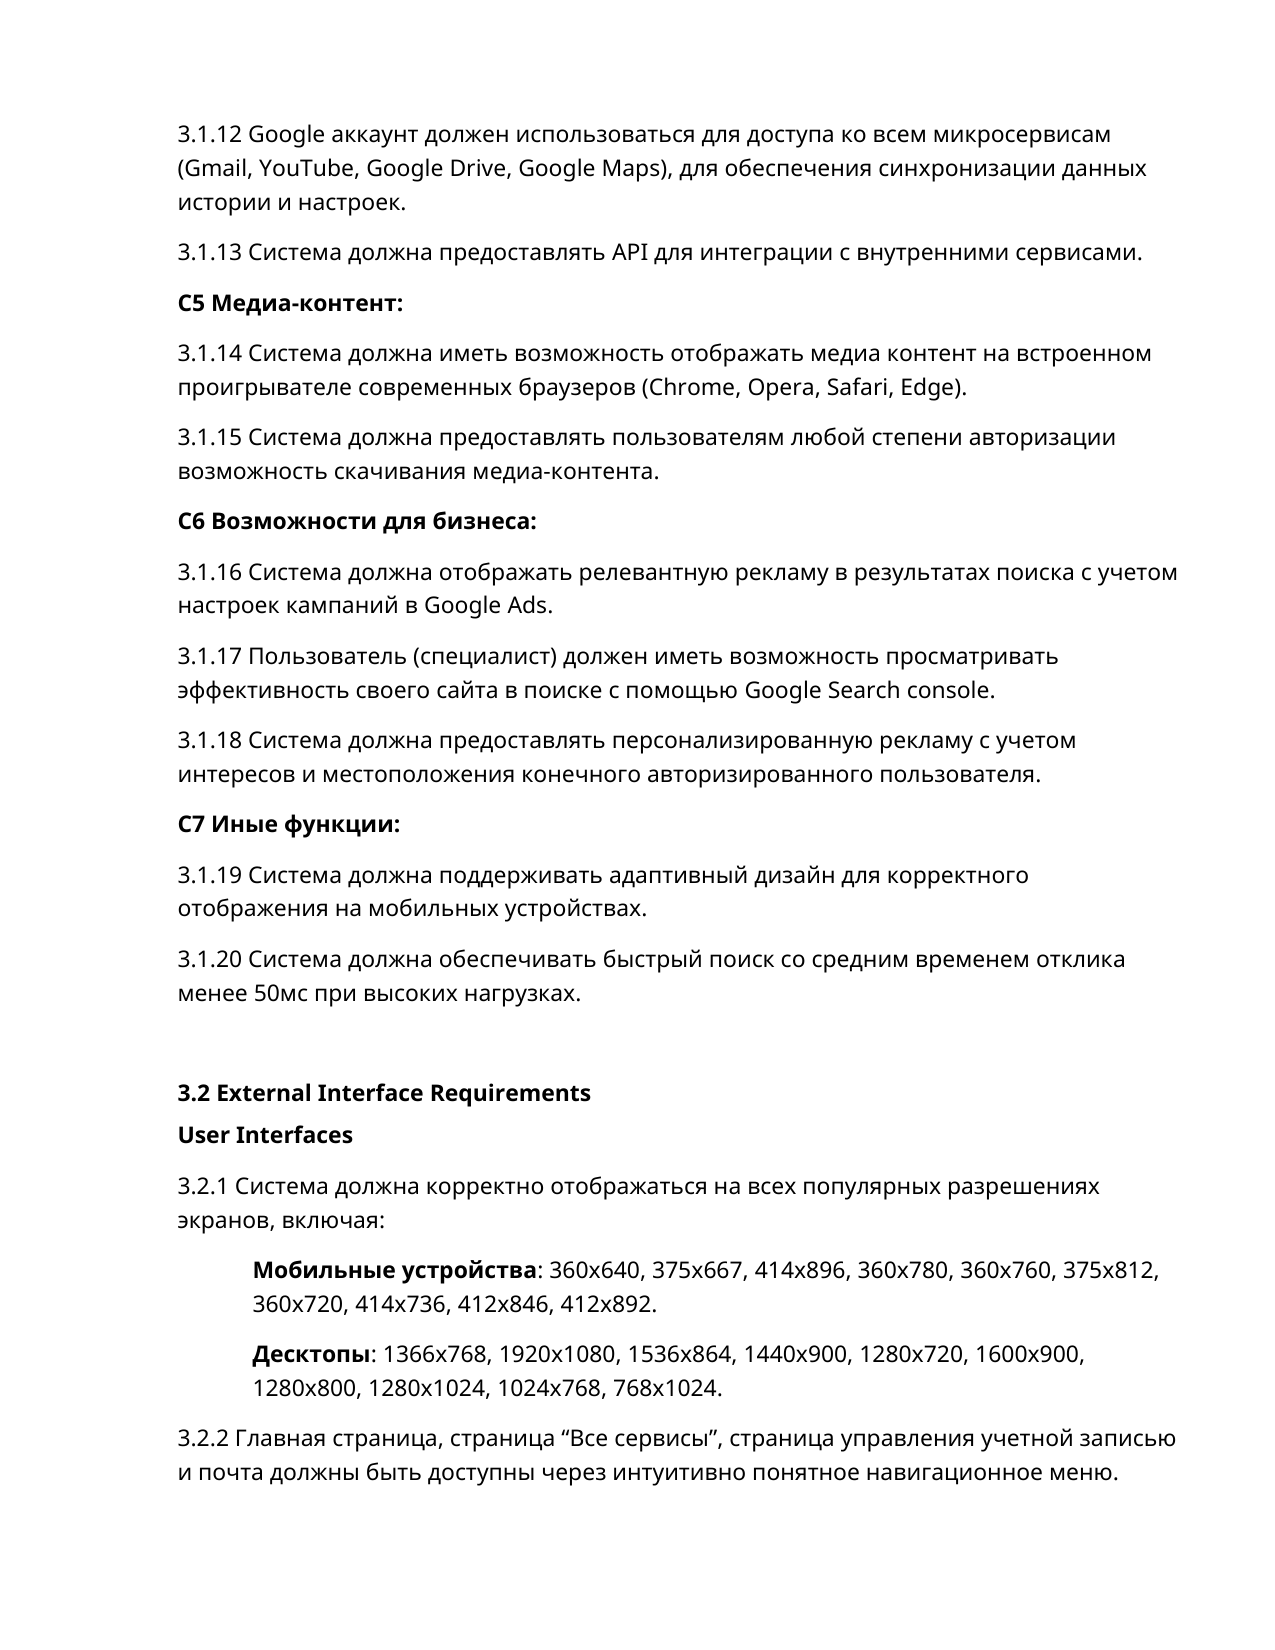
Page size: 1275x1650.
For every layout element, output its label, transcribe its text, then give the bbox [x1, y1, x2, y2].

text 3.1.19 Система должна поддерживать адаптивный дизайн для корректного отображения на мобильных устройствах. [177, 858, 1186, 923]
text 3.2.2 Главная страница, страница “Все сервисы”, страница управления учетной записью и почта должны быть доступны через интуитивно понятное навигационное меню. [177, 1422, 1186, 1487]
text User Interfaces [177, 1119, 1186, 1151]
text Десктопы: 1366х768, 1920х1080, 1536х864, 1440х900, 1280х720, 1600х900, 1280х800, 1280х1024, 1024х768, 768х1024. [252, 1338, 1186, 1403]
text 3.1.18 Система должна предоставлять персонализированную рекламу с учетом интересов и местоположения конечного авторизированного пользователя. [177, 724, 1186, 789]
text Мобильные устройства: 360x640, 375х667, 414х896, 360х780, 360х760, 375х812, 360х720, 414х736, 412х846, 412х892. [252, 1254, 1186, 1319]
text 3.1.15 Система должна предоставлять пользователям любой степени авторизации возможность скачивания медиа-контента. [177, 421, 1186, 486]
text 3.1.20 Система должна обеспечивать быстрый поиск со средним временем отклика менее 50мс при высоких нагрузках. [177, 943, 1186, 1008]
text 3.1.17 Пользователь (специалист) должен иметь возможность просматривать эффективность своего сайта в поиске с помощью Google Search console. [177, 640, 1186, 705]
subtitle 3.2 External Interface Requirements [177, 1077, 1186, 1108]
text 3.1.16 Система должна отображать релевантную рекламу в результатах поиска с учетом настроек кампаний в Google Ads. [177, 556, 1186, 621]
text С7 Иные функции: [177, 808, 1186, 839]
text 3.1.14 Система должна иметь возможность отображать медиа контент на встроенном проигрывателе современных браузеров (Chrome, Opera, Safari, Edge). [177, 337, 1186, 402]
text 3.1.12 Google аккаунт должен использоваться для доступа ко всем микросервисам (Gmail, YouTube, Google Drive, Google Maps), для обеспечения синхронизации данных истории и настроек. [177, 118, 1186, 217]
text 3.1.13 Система должна предоставлять API для интеграции с внутренними сервисами. [177, 236, 1186, 267]
text C5 Медиа-контент: [177, 286, 1186, 318]
text 3.2.1 Система должна корректно отображаться на всех популярных разрешениях экранов, включая: [177, 1170, 1186, 1235]
text C6 Возможности для бизнеса: [177, 505, 1186, 536]
